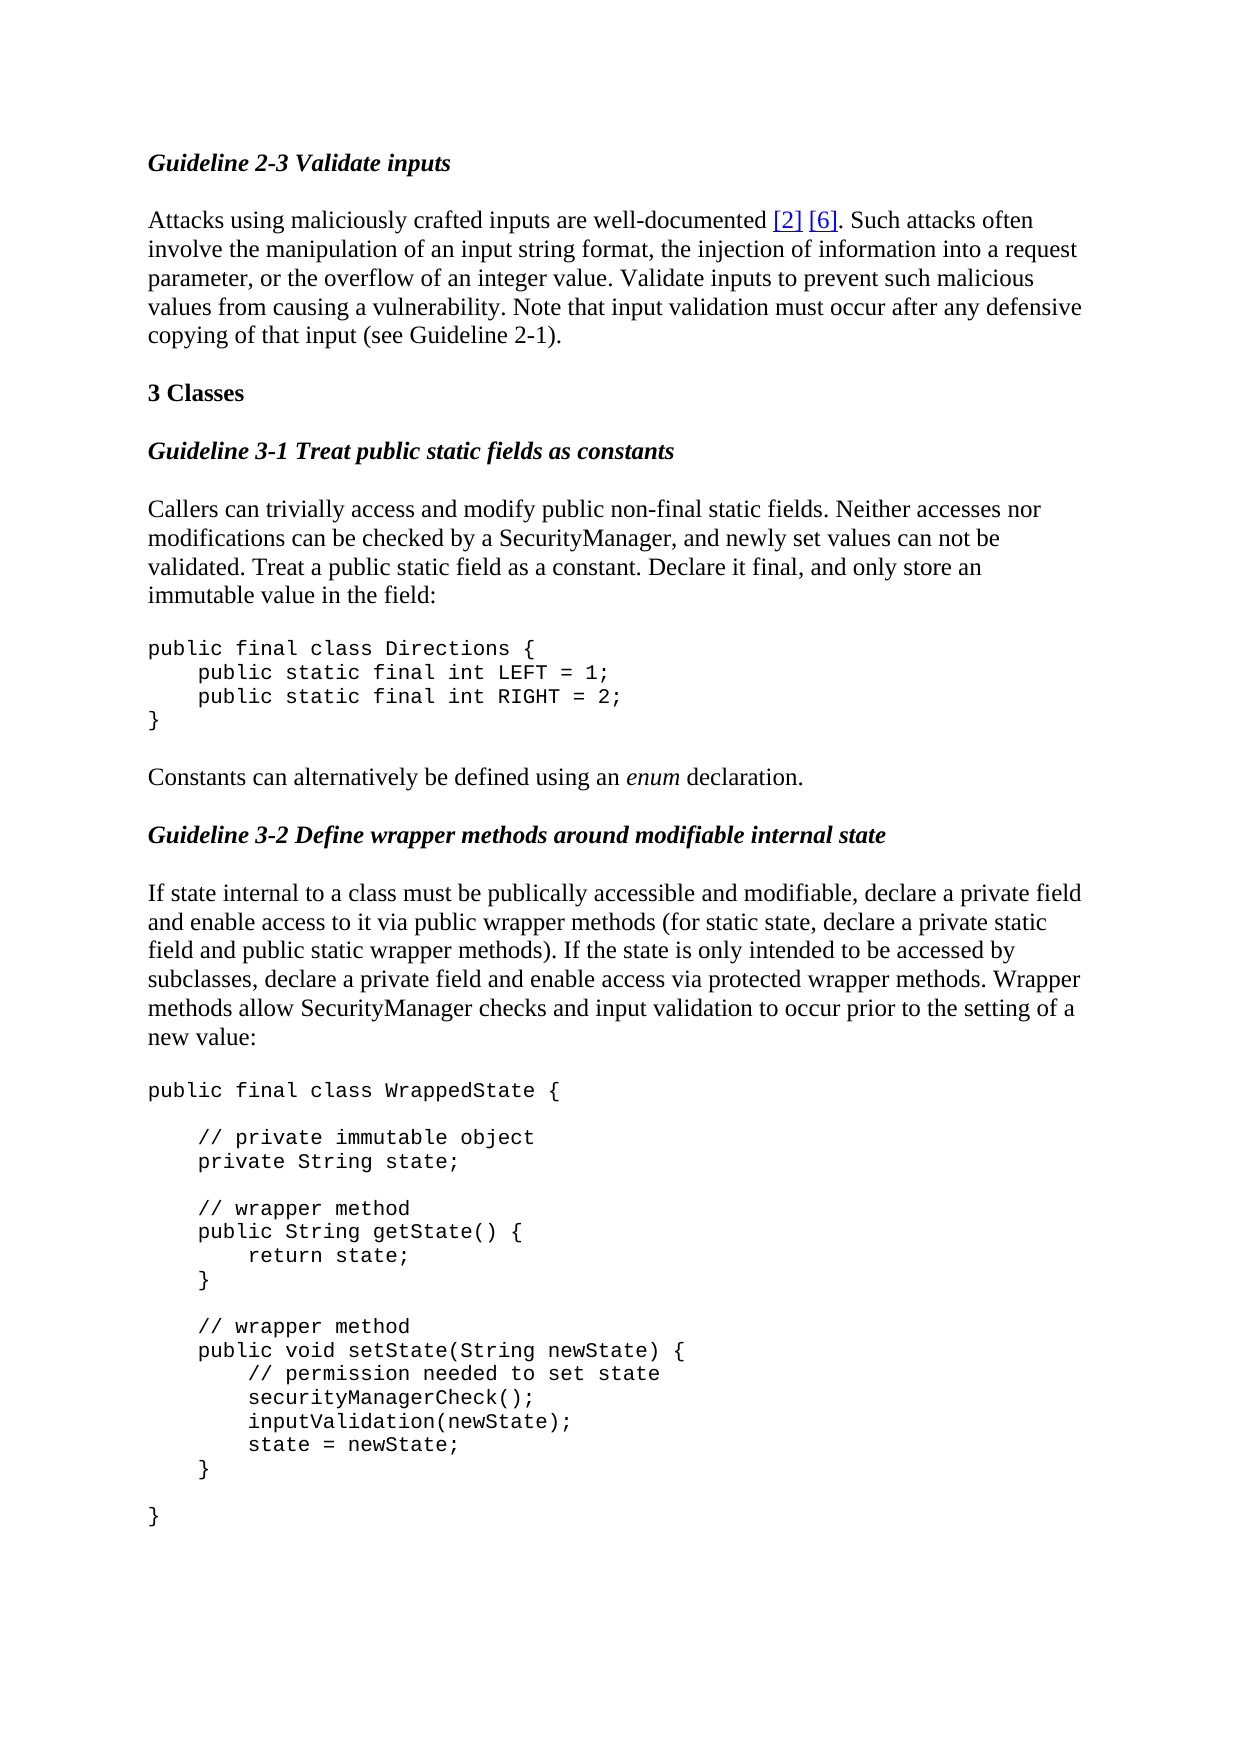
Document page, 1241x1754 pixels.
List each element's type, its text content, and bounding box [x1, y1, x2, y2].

text // private immutable object [148, 1127, 1093, 1151]
text } [148, 1505, 1093, 1529]
text public final class Directions { [148, 638, 1093, 662]
text Attacks using maliciously crafted inputs are well-documented [2] [6]. Such attacks often involve the manipulation of an input string format, the injection of information into a request parameter, or the overflow of an integer value. Validate inputs to prevent such malicious values from causing a vulnerability. Note that input validation must occur after any defensive copying of that input (see Guideline 2-1). [148, 206, 1093, 349]
text // permission needed to set state [148, 1363, 1093, 1387]
text } [148, 1458, 1093, 1482]
text public void setState(String newState) { [148, 1340, 1093, 1363]
text Guideline 2-3 Validate inputs [148, 148, 1093, 176]
text public static final int LEFT = 1; [148, 662, 1093, 686]
text // wrapper method [148, 1316, 1093, 1340]
text public final class WrappedState { [148, 1080, 1093, 1103]
text 3 Classes [148, 378, 1093, 407]
text return state; [148, 1245, 1093, 1269]
text state = newState; [148, 1434, 1093, 1458]
text } [148, 1269, 1093, 1292]
text Guideline 3-2 Define wrapper methods around modifiable internal state [148, 820, 1093, 849]
text Callers can trivially access and modify public non-final static fields. Neither accesses nor modifications can be checked by a SecurityManager, and newly set values can not be validated. Treat a public static field as a constant. Declare it final, and only store an immutable value in the field: [148, 494, 1093, 609]
text inputValidation(newState); [148, 1411, 1093, 1434]
text public static final int RIGHT = 2; [148, 686, 1093, 709]
text private String state; [148, 1151, 1093, 1174]
text } [148, 709, 1093, 733]
text If state internal to a class must be publically accessible and modifiable, declare a private field and enable access to it via public wrapper methods (for static state, declare a private static field and public static wrapper methods). If the state is only intended to be accessed by subclasses, declare a private field and enable access via protected wrapper methods. Wrapper methods allow SecurityManager checks and input validation to occur prior to the setting of a new value: [148, 878, 1093, 1051]
text securityManagerCheck(); [148, 1387, 1093, 1411]
text // wrapper method [148, 1198, 1093, 1222]
text Constants can alternatively be defined using an enum declaration. [148, 762, 1093, 791]
text public String getState() { [148, 1222, 1093, 1245]
text Guideline 3-1 Treat public static fields as constants [148, 436, 1093, 465]
